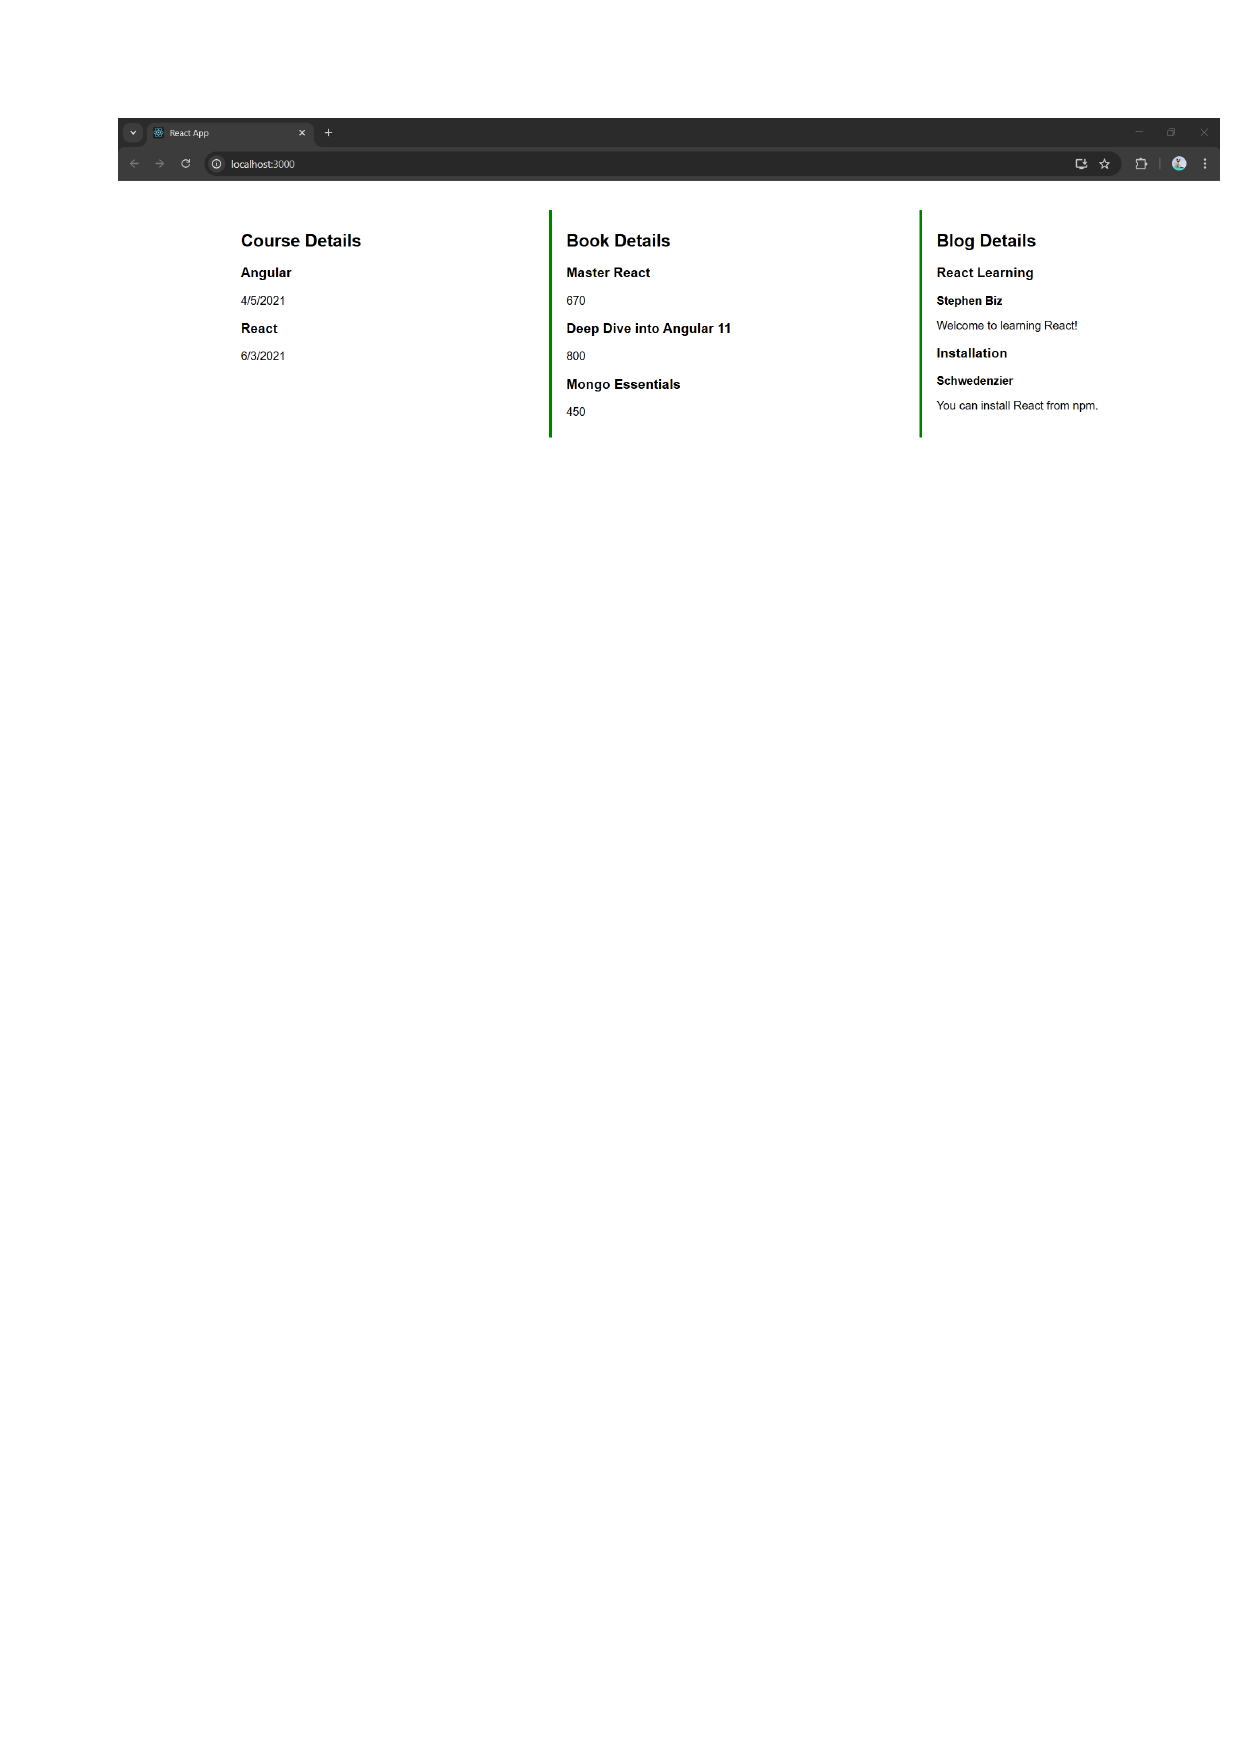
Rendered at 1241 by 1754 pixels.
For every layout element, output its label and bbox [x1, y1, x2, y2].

picture [118, 118, 1220, 541]
